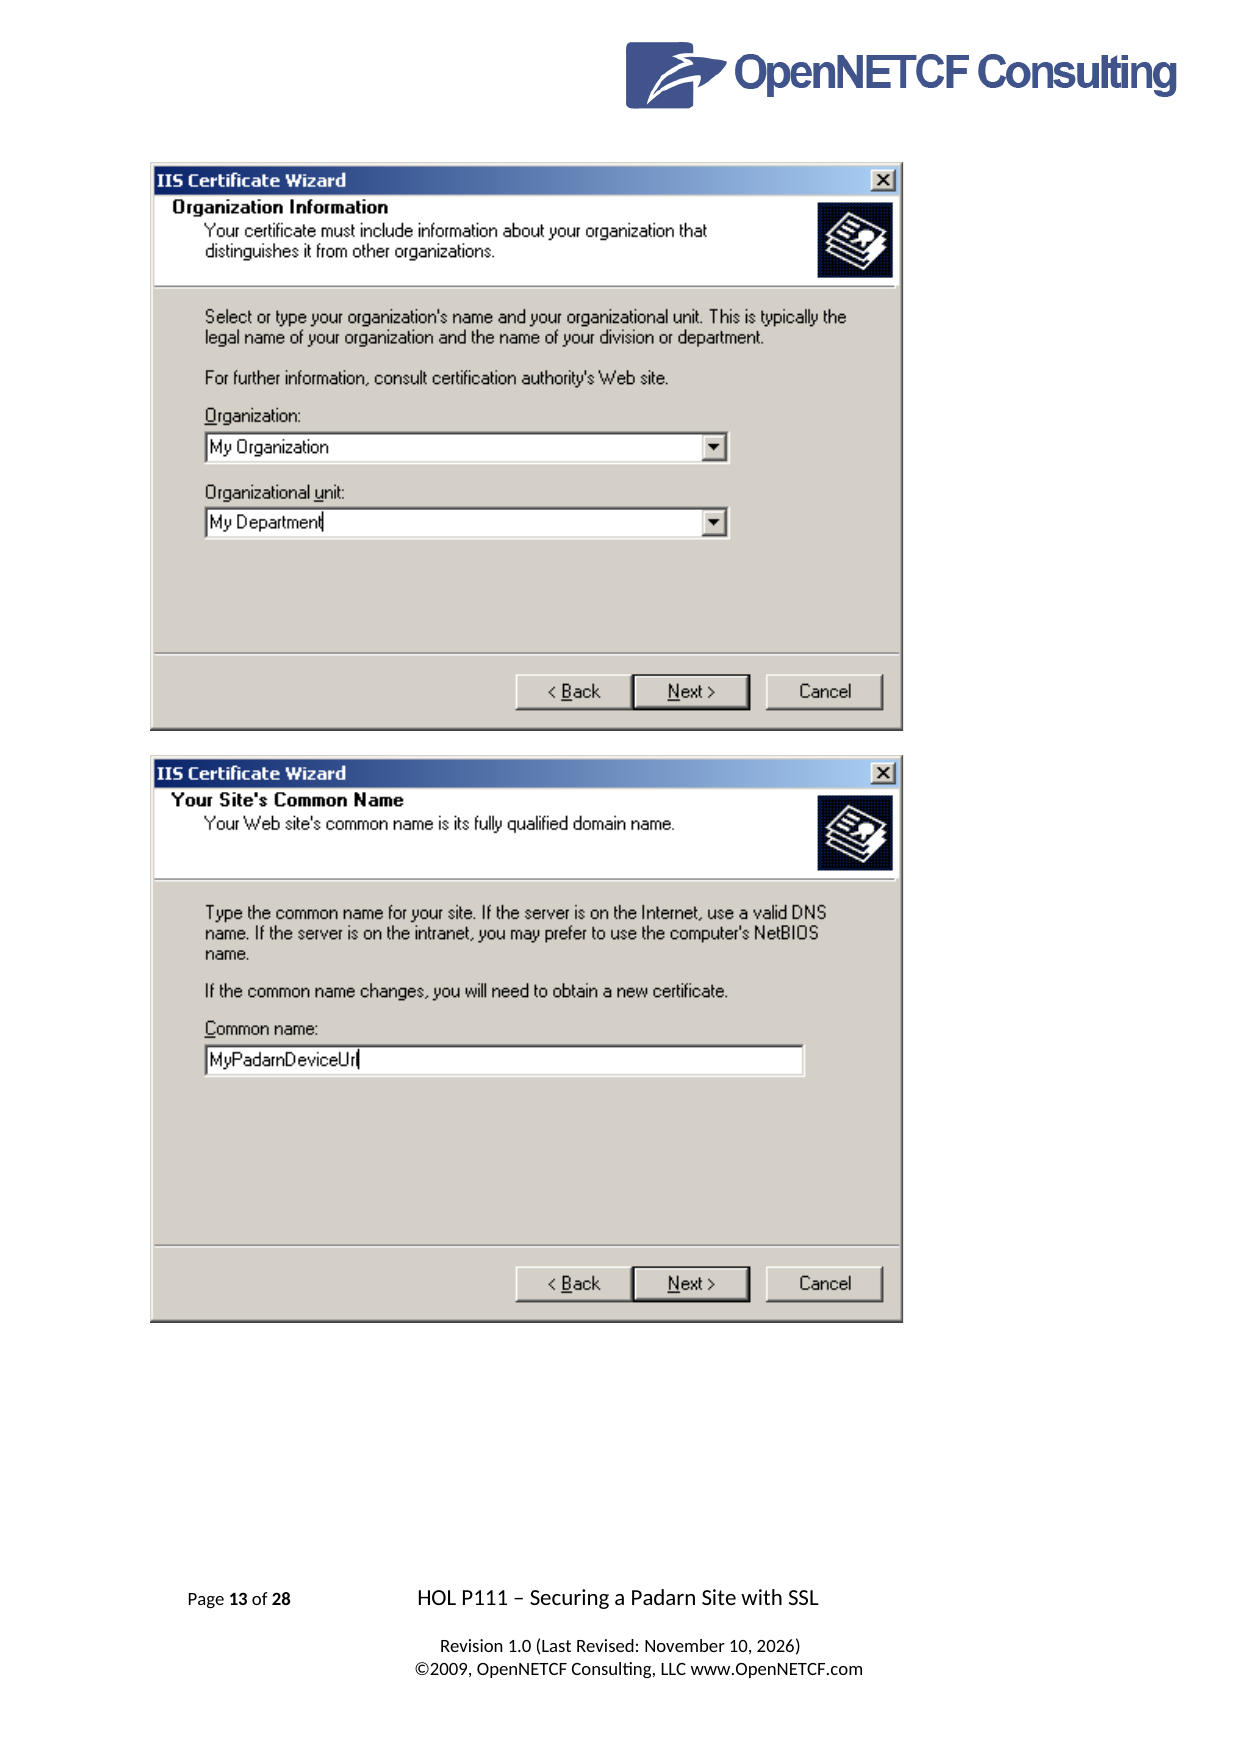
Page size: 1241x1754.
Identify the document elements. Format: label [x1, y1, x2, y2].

picture [150, 755, 904, 1323]
picture [612, 28, 1214, 122]
picture [150, 162, 904, 731]
